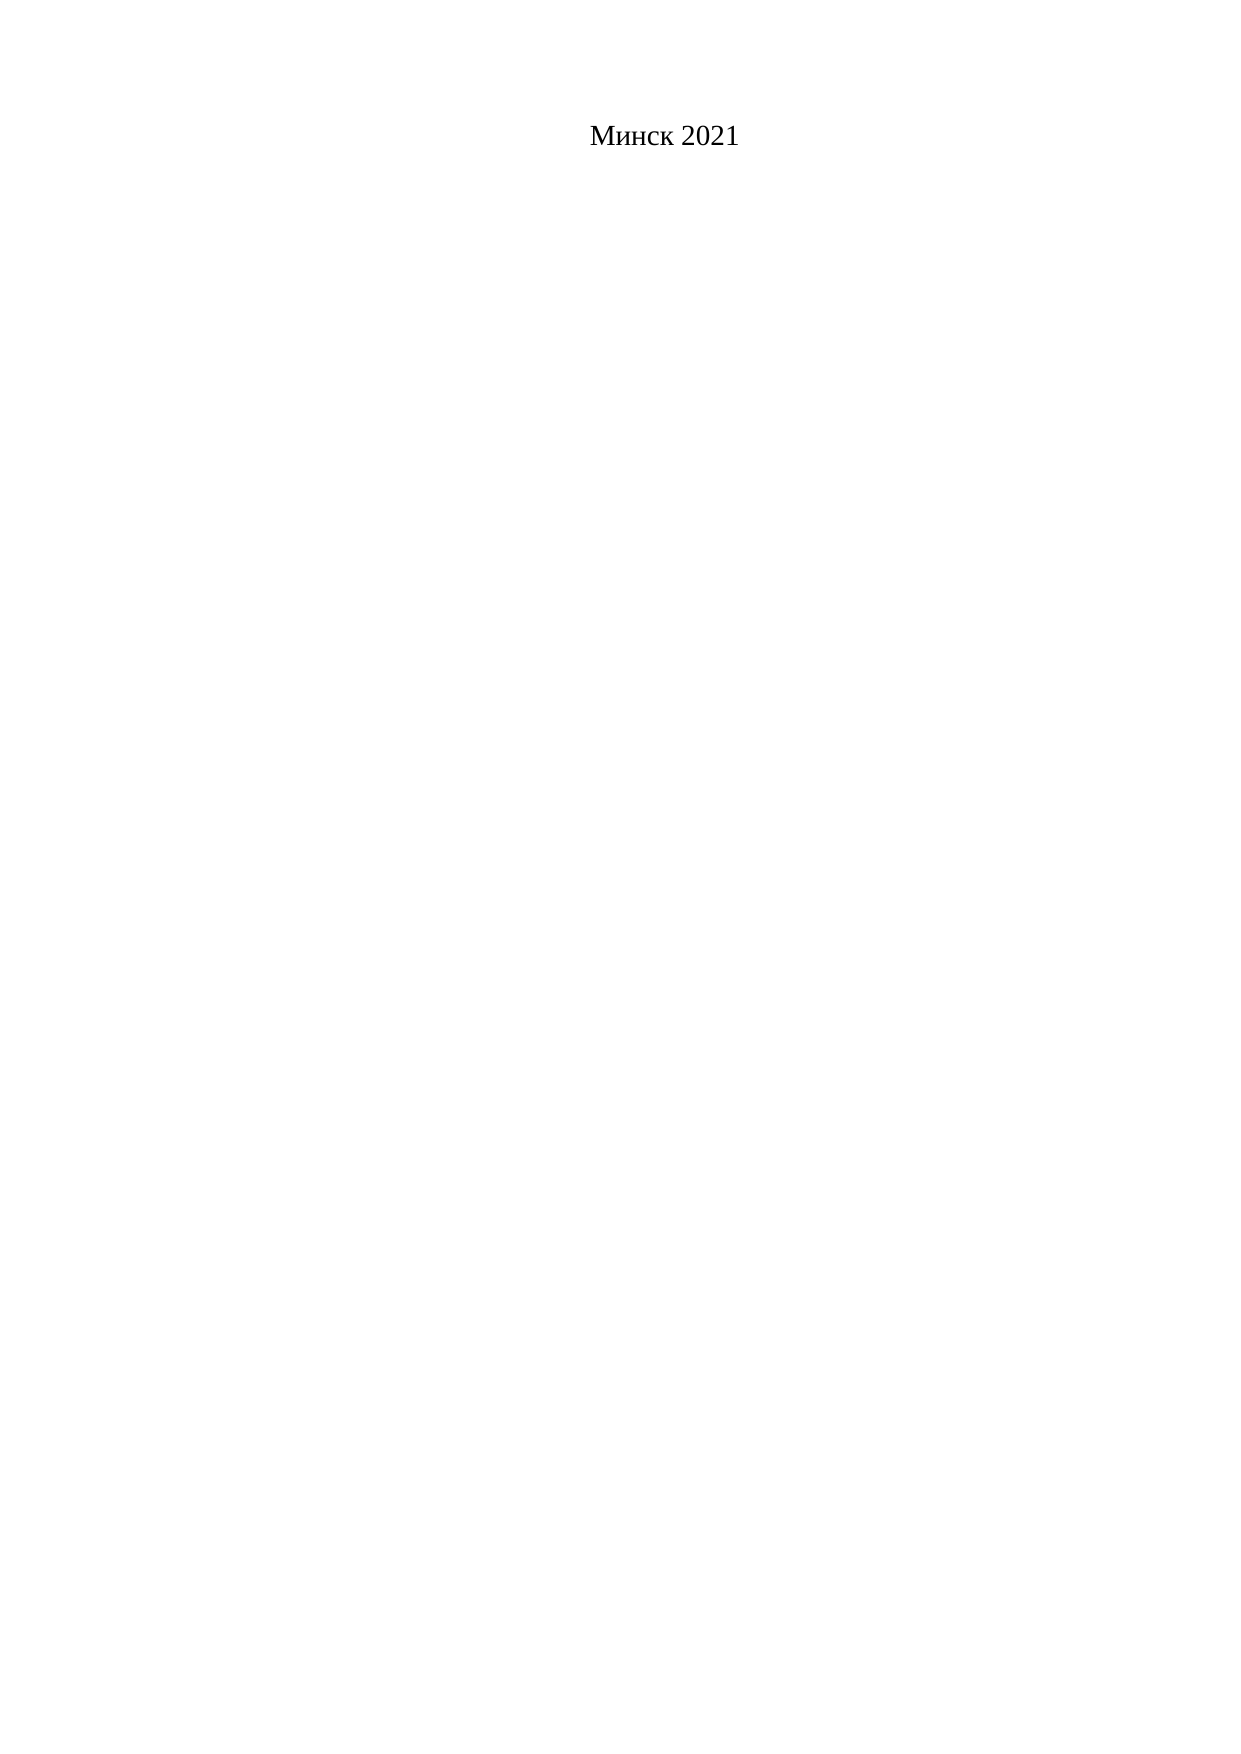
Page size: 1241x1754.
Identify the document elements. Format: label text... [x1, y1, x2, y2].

list Минск 2021 [177, 118, 1152, 152]
